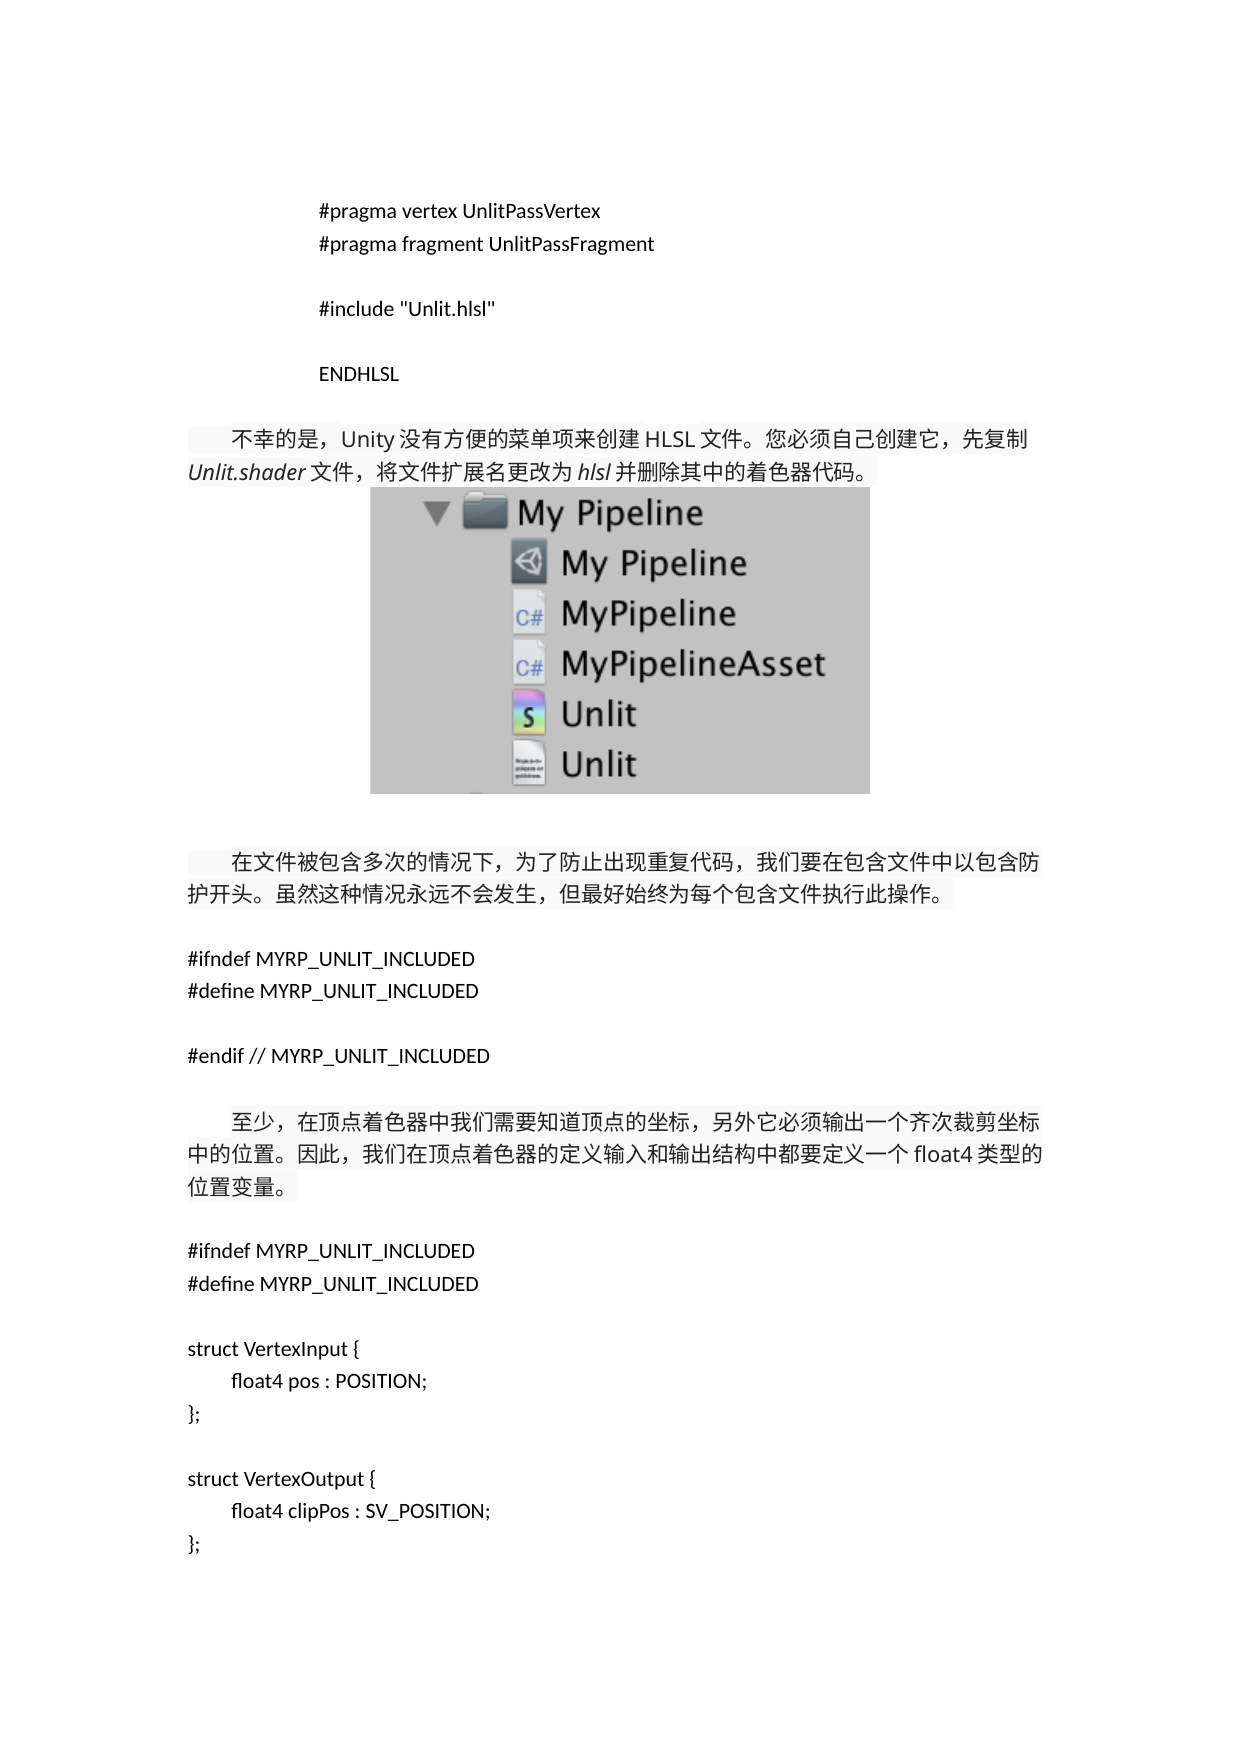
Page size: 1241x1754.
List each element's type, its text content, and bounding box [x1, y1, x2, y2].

text #endif // MYRP_UNLIT_INCLUDED [187, 1039, 1053, 1072]
text ENDHLSL [187, 357, 1053, 389]
text 不幸的是，Unity没有方便的菜单项来创建HLSL文件。您必须自己创建它，先复制Unlit.shader文件，将文件扩展名更改为hlsl并删除其中的着色器代码。 [187, 422, 1053, 487]
text float4 clipPos : SV_POSITION; [187, 1494, 1053, 1527]
text 在文件被包含多次的情况下，为了防止出现重复代码，我们要在包含文件中以包含防护开头。虽然这种情况永远不会发生，但最好始终为每个包含文件执行此操作。 [187, 844, 1053, 909]
text #pragma fragment UnlitPassFragment [187, 227, 1053, 259]
text #include "Unlit.hlsl" [187, 292, 1053, 324]
text 至少，在顶点着色器中我们需要知道顶点的坐标，另外它必须输出一个齐次裁剪坐标中的位置。因此，我们在顶点着色器的定义输入和输出结构中都要定义一个float4类型的位置变量。 [187, 1104, 1053, 1202]
text #ifndef MYRP_UNLIT_INCLUDED [187, 942, 1053, 974]
text #pragma vertex UnlitPassVertex [187, 194, 1053, 227]
text #define MYRP_UNLIT_INCLUDED [187, 974, 1053, 1007]
picture [370, 487, 870, 794]
text }; [187, 1397, 1053, 1429]
text struct VertexInput { [187, 1332, 1053, 1364]
text float4 pos : POSITION; [187, 1364, 1053, 1397]
text }; [187, 1527, 1053, 1559]
text #ifndef MYRP_UNLIT_INCLUDED [187, 1234, 1053, 1267]
text struct VertexOutput { [187, 1462, 1053, 1494]
text #define MYRP_UNLIT_INCLUDED [187, 1267, 1053, 1299]
